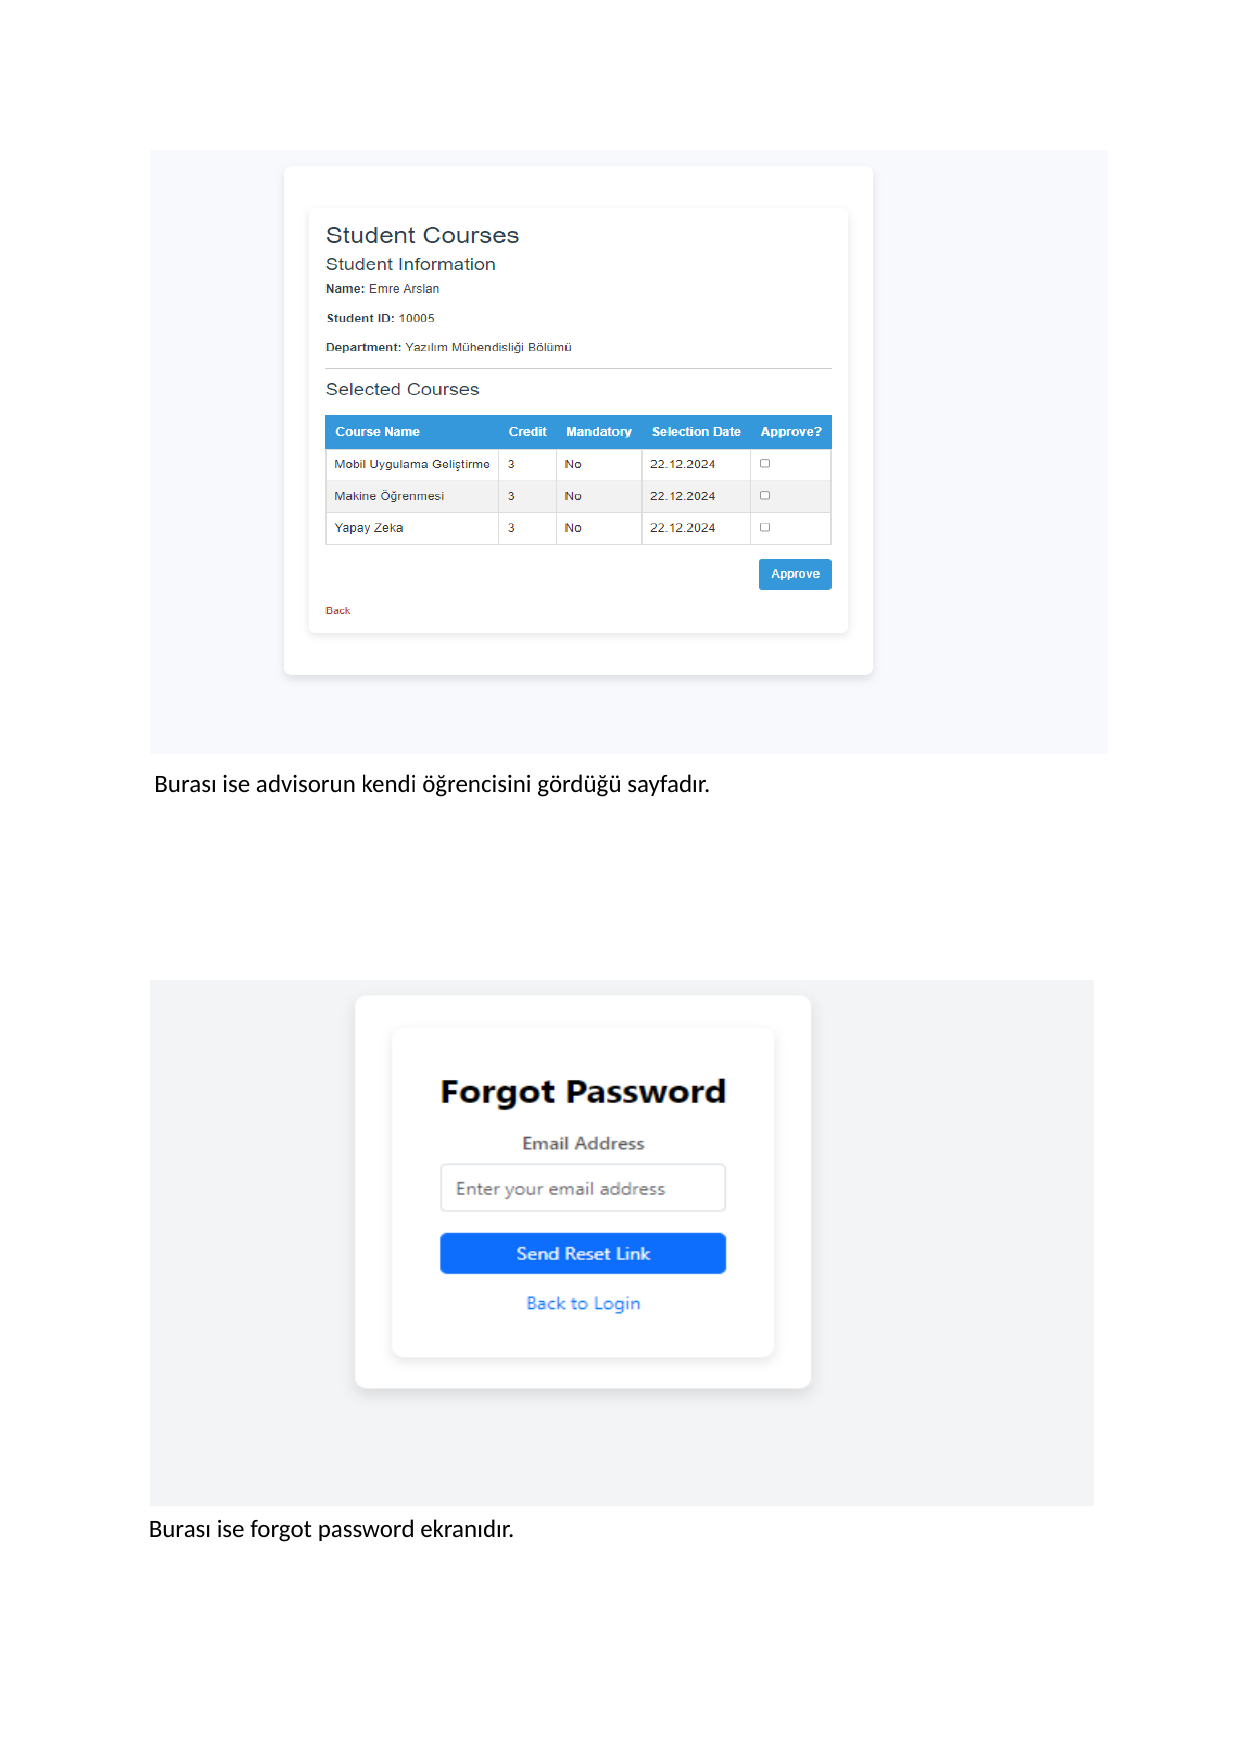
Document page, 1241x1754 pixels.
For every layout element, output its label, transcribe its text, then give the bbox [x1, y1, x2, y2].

picture [150, 980, 1094, 1506]
text Burası ise forgot password ekranıdır. [148, 1513, 1094, 1544]
picture [150, 150, 1109, 754]
text Burası ise advisorun kendi öğrencisini gördüğü sayfadır. [148, 768, 1094, 798]
